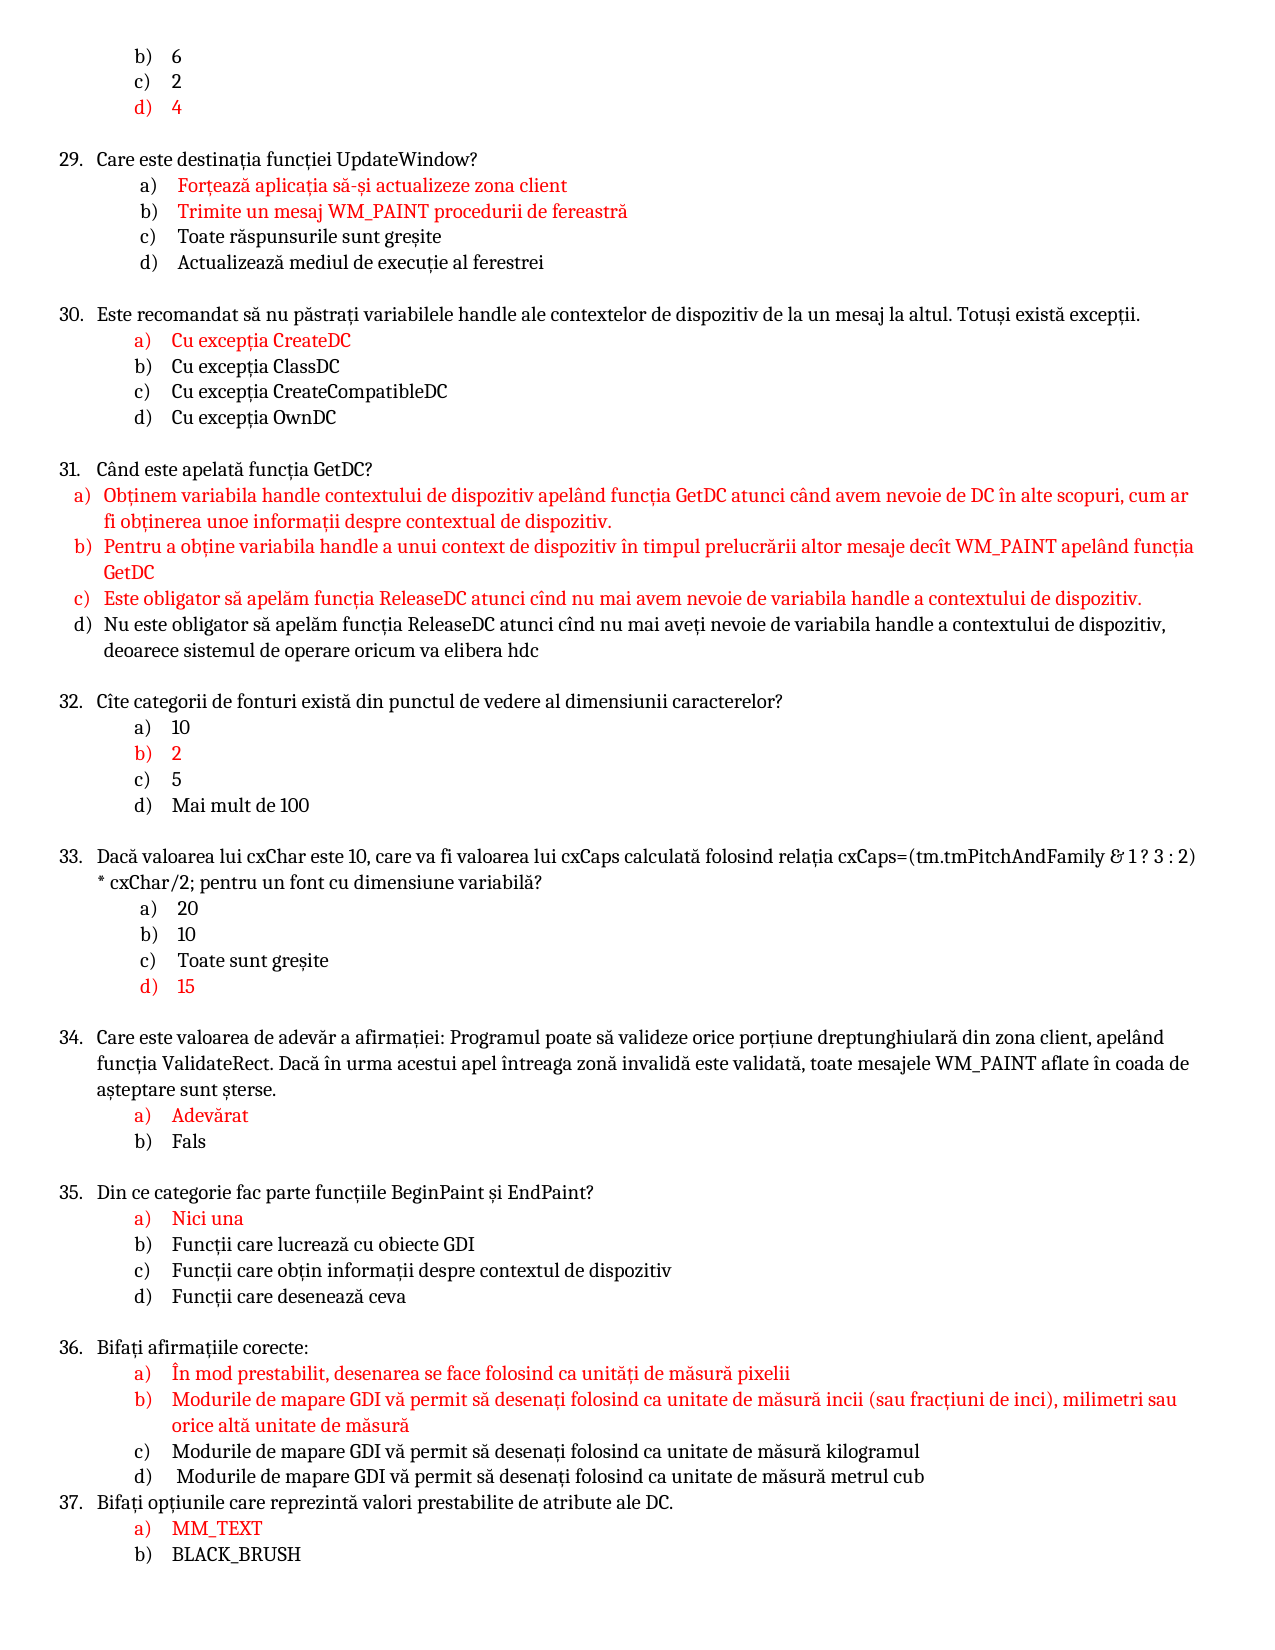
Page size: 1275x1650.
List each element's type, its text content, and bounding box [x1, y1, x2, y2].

list Care este valoarea de adevăr a afirmației: Programul poate să valideze orice porțiune dreptunghiulară din zona client, apelând funcția ValidateRect. Dacă în urma acestui apel întreaga zonă invalidă este validată, toate mesajele WM_PAINT aflate în coada de așteptare sunt șterse. [59, 1026, 1200, 1102]
list Actualizează mediul de execuție al ferestrei [140, 251, 1200, 275]
list 2 [134, 70, 1200, 94]
list MM_TEXT [134, 1517, 1200, 1541]
list În mod prestabilit, desenarea se face folosind ca unități de măsură pixelii [134, 1362, 1200, 1386]
list Modurile de mapare GDI vă permit să desenați folosind ca unitate de măsură incii (sau fracțiuni de inci), milimetri sau orice altă unitate de măsură [134, 1388, 1200, 1437]
list Forțează aplicația să-și actualizeze zona client [140, 173, 1200, 197]
list Toate răspunsurile sunt greșite [140, 225, 1200, 249]
list Este obligator să apelăm funcția ReleaseDC atunci cînd nu mai avem nevoie de variabila handle a contextului de dispozitiv. [74, 587, 1200, 611]
list Cu excepția ClassDC [134, 354, 1200, 378]
list 4 [134, 96, 1200, 120]
list 10 [140, 923, 1200, 947]
list Mai mult de 100 [134, 793, 1200, 817]
list Funcții care lucrează cu obiecte GDI [134, 1233, 1200, 1257]
list Care este destinația funcției UpdateWindow? [59, 148, 1200, 172]
list Modurile de mapare GDI vă permit să desenați folosind ca unitate de măsură metrul cub [134, 1465, 1200, 1489]
list Bifați opțiunile care reprezintă valori prestabilite de atribute ale DC. [59, 1491, 1200, 1515]
list Toate sunt greșite [140, 948, 1200, 972]
list Cu excepția OwnDC [134, 406, 1200, 430]
list Este recomandat să nu păstrați variabilele handle ale contextelor de dispozitiv de la un mesaj la altul. Totuși există excepții. [59, 303, 1200, 327]
list Cu excepția CreateCompatibleDC [134, 380, 1200, 404]
list Trimite un mesaj WM_PAINT procedurii de fereastră [140, 199, 1200, 223]
list Nu este obligator să apelăm funcția ReleaseDC atunci cînd nu mai aveți nevoie de variabila handle a contextului de dispozitiv, deoarece sistemul de operare oricum va elibera hdc [74, 613, 1200, 662]
list Cu excepția CreateDC [134, 328, 1200, 352]
list 2 [134, 742, 1200, 766]
list 15 [140, 974, 1200, 998]
list Nici una [134, 1207, 1200, 1231]
list Dacă valoarea lui cxChar este 10, care va fi valoarea lui cxCaps calculată folosind relația cxCaps=(tm.tmPitchAndFamily & 1 ? 3 : 2) * cxChar/2; pentru un font cu dimensiune variabilă? [59, 845, 1200, 895]
list Adevărat [134, 1103, 1200, 1127]
list Fals [134, 1129, 1200, 1153]
list Cîte categorii de fonturi există din punctul de vedere al dimensiunii caracterelor? [59, 690, 1200, 714]
list Funcții care obțin informații despre contextul de dispozitiv [134, 1258, 1200, 1282]
list Modurile de mapare GDI vă permit să desenați folosind ca unitate de măsură kilogramul [134, 1439, 1200, 1463]
list Funcții care desenează ceva [134, 1284, 1200, 1308]
list 10 [134, 716, 1200, 740]
list Pentru a obține variabila handle a unui context de dispozitiv în timpul prelucrării altor mesaje decît WM_PAINT apelând funcția GetDC [74, 535, 1200, 585]
list 20 [140, 897, 1200, 921]
list Din ce categorie fac parte funcțiile BeginPaint și EndPaint? [59, 1181, 1200, 1205]
list Când este apelată funcția GetDC? [59, 458, 1200, 482]
list 6 [134, 44, 1200, 68]
list Obținem variabila handle contextului de dispozitiv apelând funcția GetDC atunci când avem nevoie de DC în alte scopuri, cum ar fi obținerea unoe informații despre contextual de dispozitiv. [74, 483, 1200, 533]
list 5 [134, 768, 1200, 792]
list BLACK_BRUSH [134, 1543, 1200, 1567]
list Bifați afirmațiile corecte: [59, 1336, 1200, 1360]
